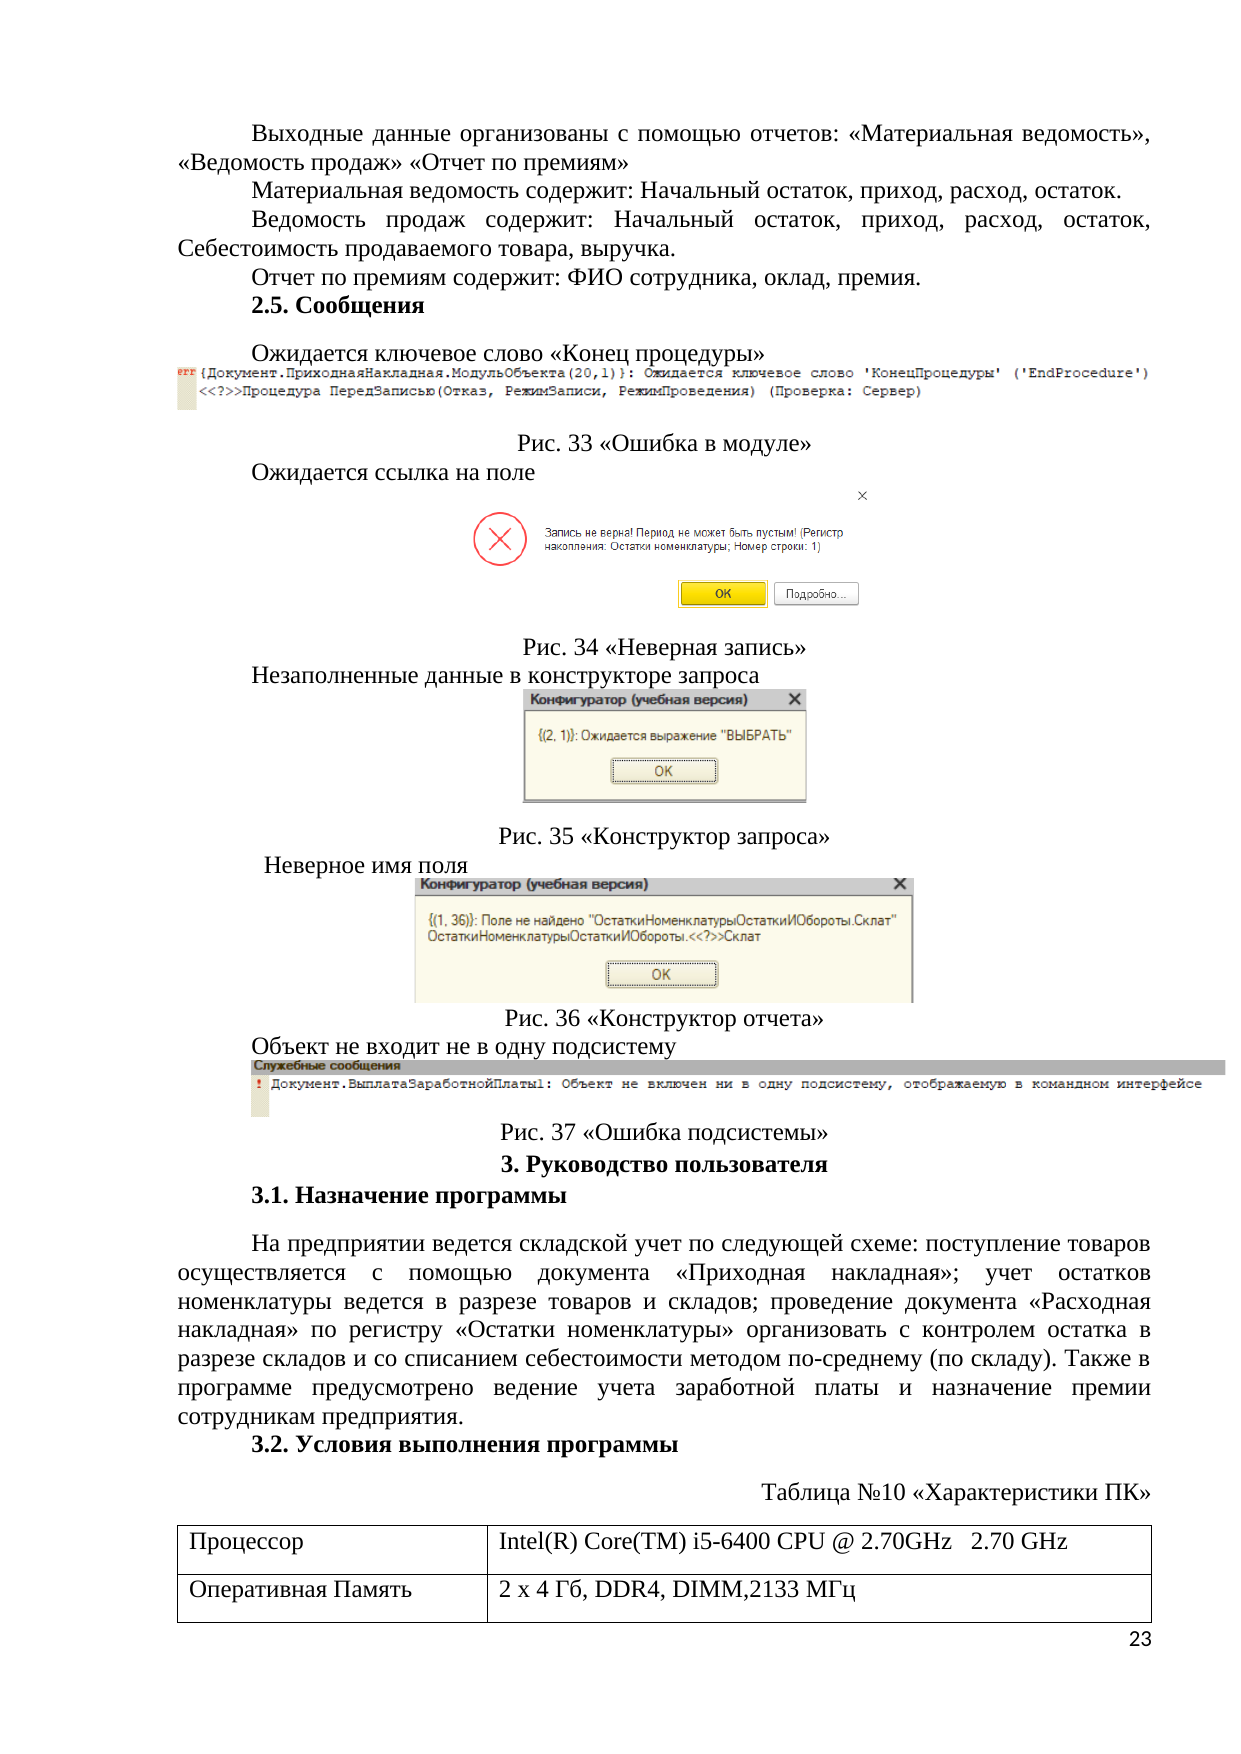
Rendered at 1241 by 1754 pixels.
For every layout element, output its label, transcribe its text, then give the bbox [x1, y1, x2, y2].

table_header Intel(R) Core(TM) i5-6400 CPU @ 2.70GHz 2.70 GHz [488, 1526, 1151, 1573]
table_header Процессор [178, 1526, 487, 1573]
text 3.1. Назначение программы [177, 1181, 1152, 1209]
text Выходные данные организованы с помощью отчетов: «Материальная ведомость», «Ведомость продаж» «Отчет по премиям» [177, 118, 1152, 176]
text Неверное имя поля [177, 850, 1152, 879]
text Рис. 34 «Неверная запись» [177, 632, 1152, 660]
text 3.2. Условия выполнения программы [177, 1429, 1152, 1458]
text Рис. 36 «Конструктор отчета» [177, 1003, 1152, 1031]
text Незаполненные данные в конструкторе запроса [177, 660, 1152, 689]
picture [414, 878, 914, 1003]
text Рис. 35 «Конструктор запроса» [177, 821, 1152, 850]
text На предприятии ведется складской учет по следующей схеме: поступление товаров осуществляется с помощью документа «Приходная накладная»; учет остатков номенклатуры ведется в разрезе товаров и складов; проведение документа «Расходная накладная» по регистру «Остатки номенклатуры» организовать с контролем остатка в разрезе складов и со списанием себестоимости методом по-среднему (по складу). Также в программе предусмотрено ведение учета заработной платы и назначение премии сотрудникам предприятия. [177, 1228, 1152, 1429]
text Таблица №10 «Характеристики ПК» [177, 1477, 1152, 1506]
subtitle 3. Руководство пользователя [177, 1149, 1152, 1178]
picture [456, 486, 873, 613]
picture [522, 689, 807, 803]
picture [251, 1060, 1226, 1117]
text Рис. 33 «Ошибка в модуле» [177, 428, 1152, 457]
text 2.5. Сообщения [177, 291, 1152, 319]
text Объект не входит не в одну подсистему [177, 1031, 1152, 1060]
text Материальная ведомость содержит: Начальный остаток, приход, расход, остаток. [177, 176, 1152, 204]
text Рис. 37 «Ошибка подсистемы» [177, 1117, 1152, 1145]
table_cell Оперативная Память [178, 1575, 487, 1622]
picture [177, 367, 1152, 410]
text Ожидается ссылка на поле [177, 457, 1152, 486]
text Ведомость продаж содержит: Начальный остаток, приход, расход, остаток, Себестоимость продаваемого товара, выручка. [177, 204, 1152, 262]
table_cell 2 x 4 Гб, DDR4, DIMM,2133 МГц [488, 1575, 1151, 1622]
text Ожидается ключевое слово «Конец процедуры» [177, 338, 1152, 367]
text Отчет по премиям содержит: ФИО сотрудника, оклад, премия. [177, 262, 1152, 291]
